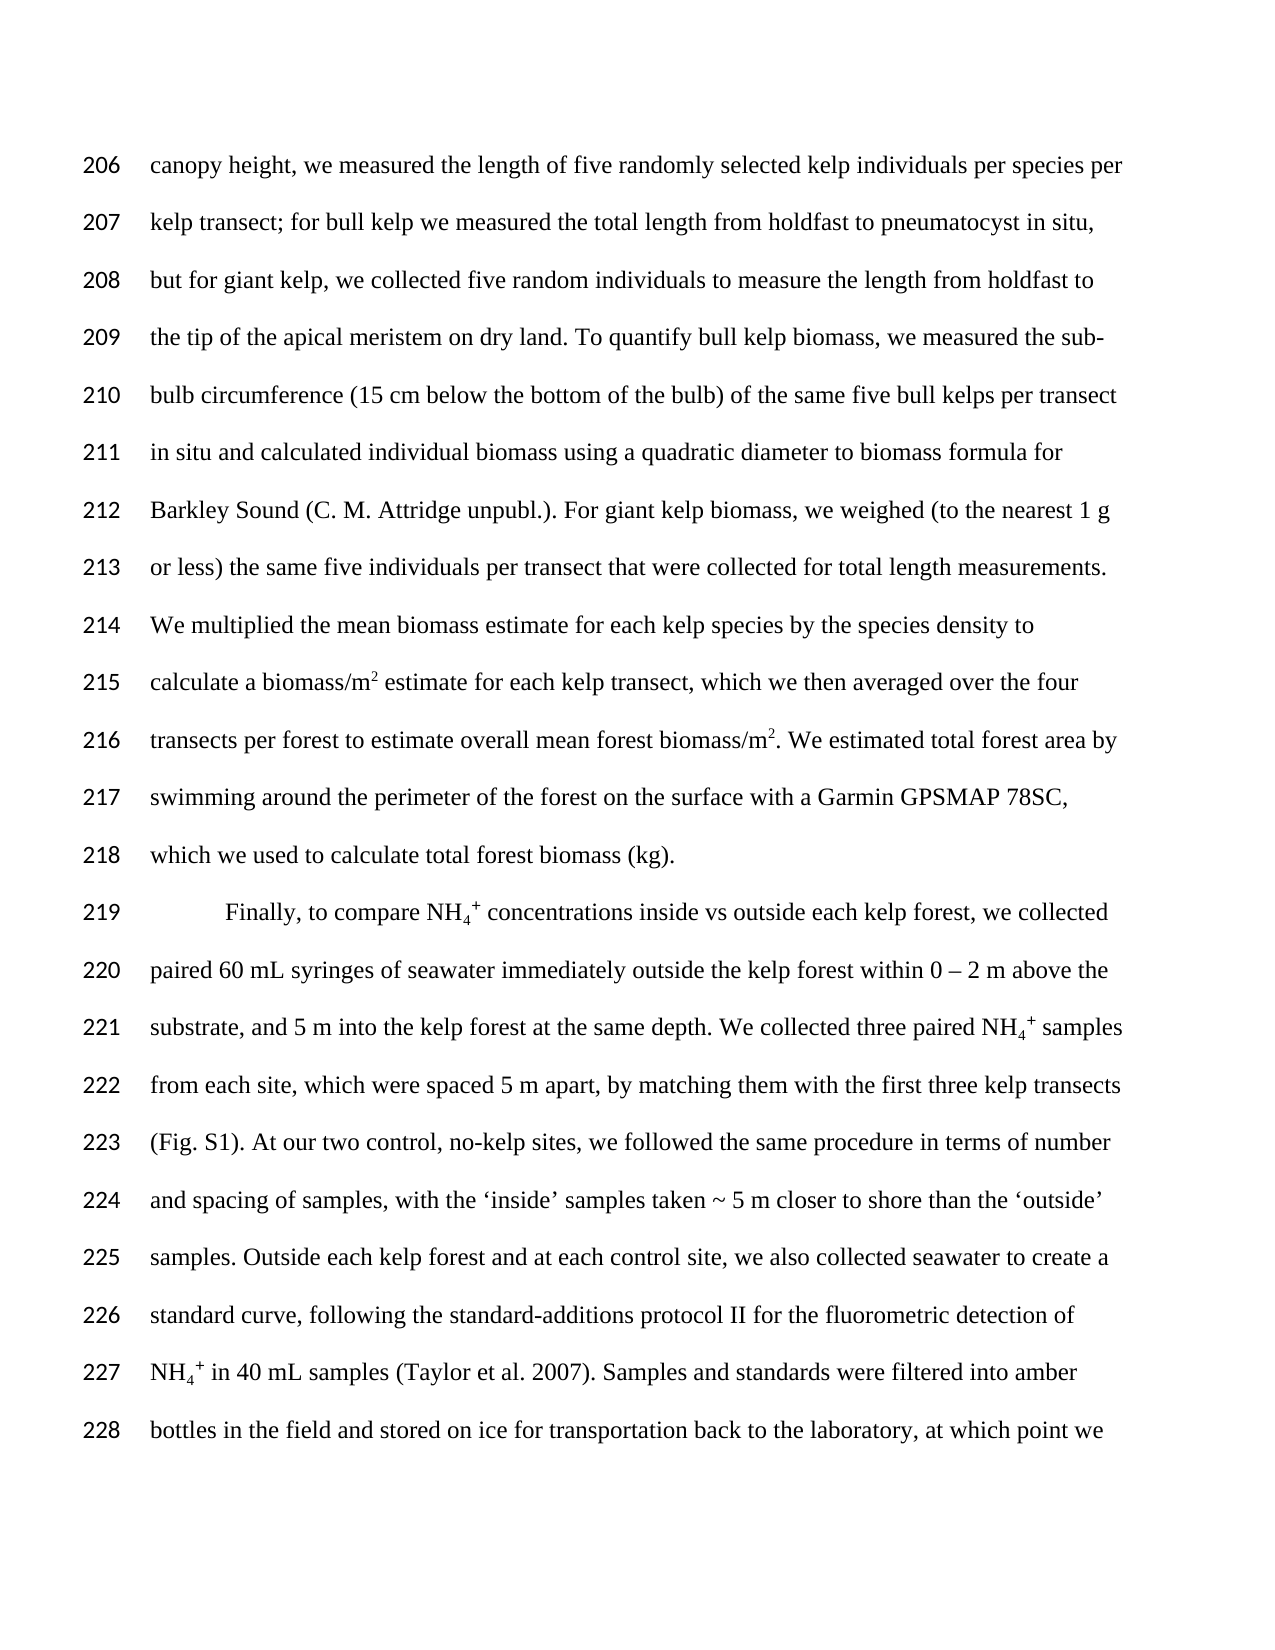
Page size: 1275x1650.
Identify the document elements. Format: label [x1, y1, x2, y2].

text [150, 150, 1125, 869]
text [150, 897, 1125, 1444]
